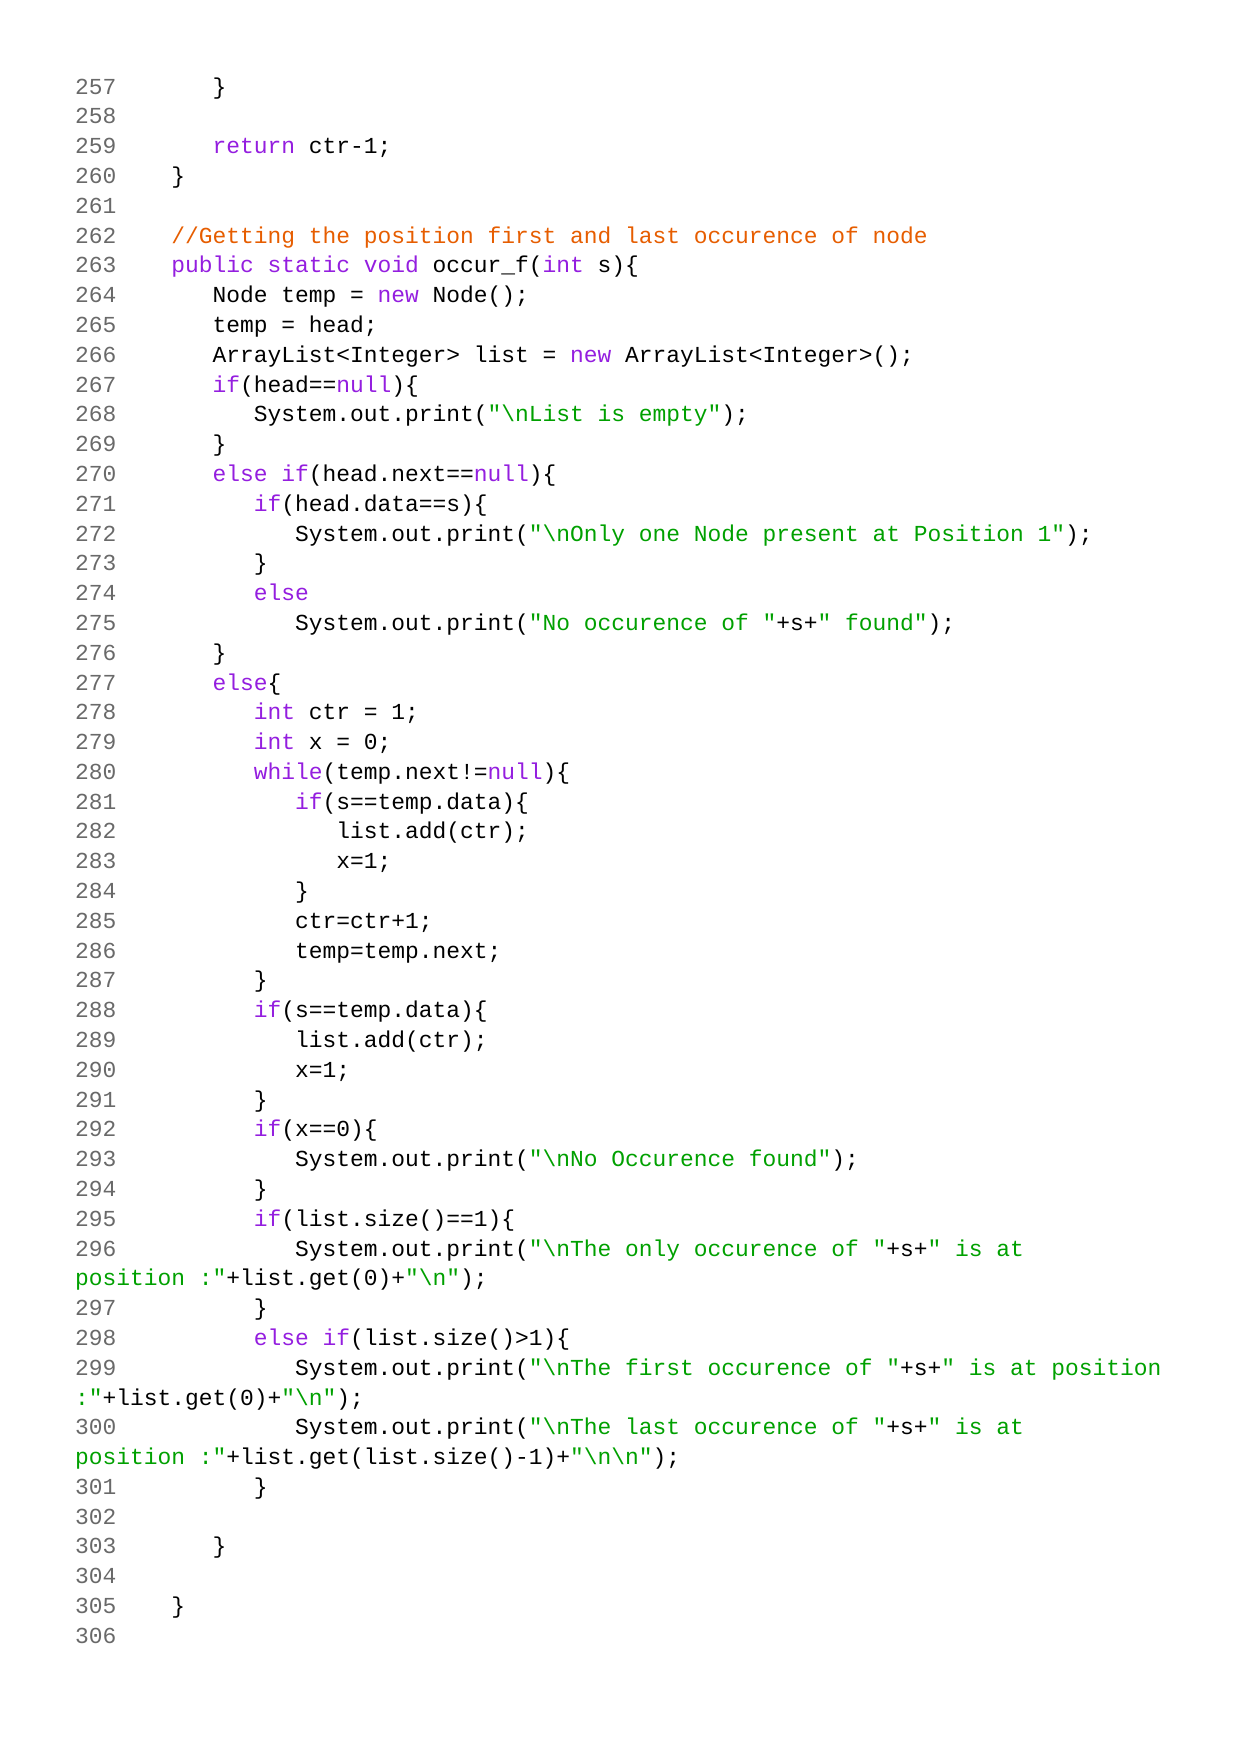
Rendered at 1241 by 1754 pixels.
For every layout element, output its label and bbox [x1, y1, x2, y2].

text [75, 75, 1165, 1650]
